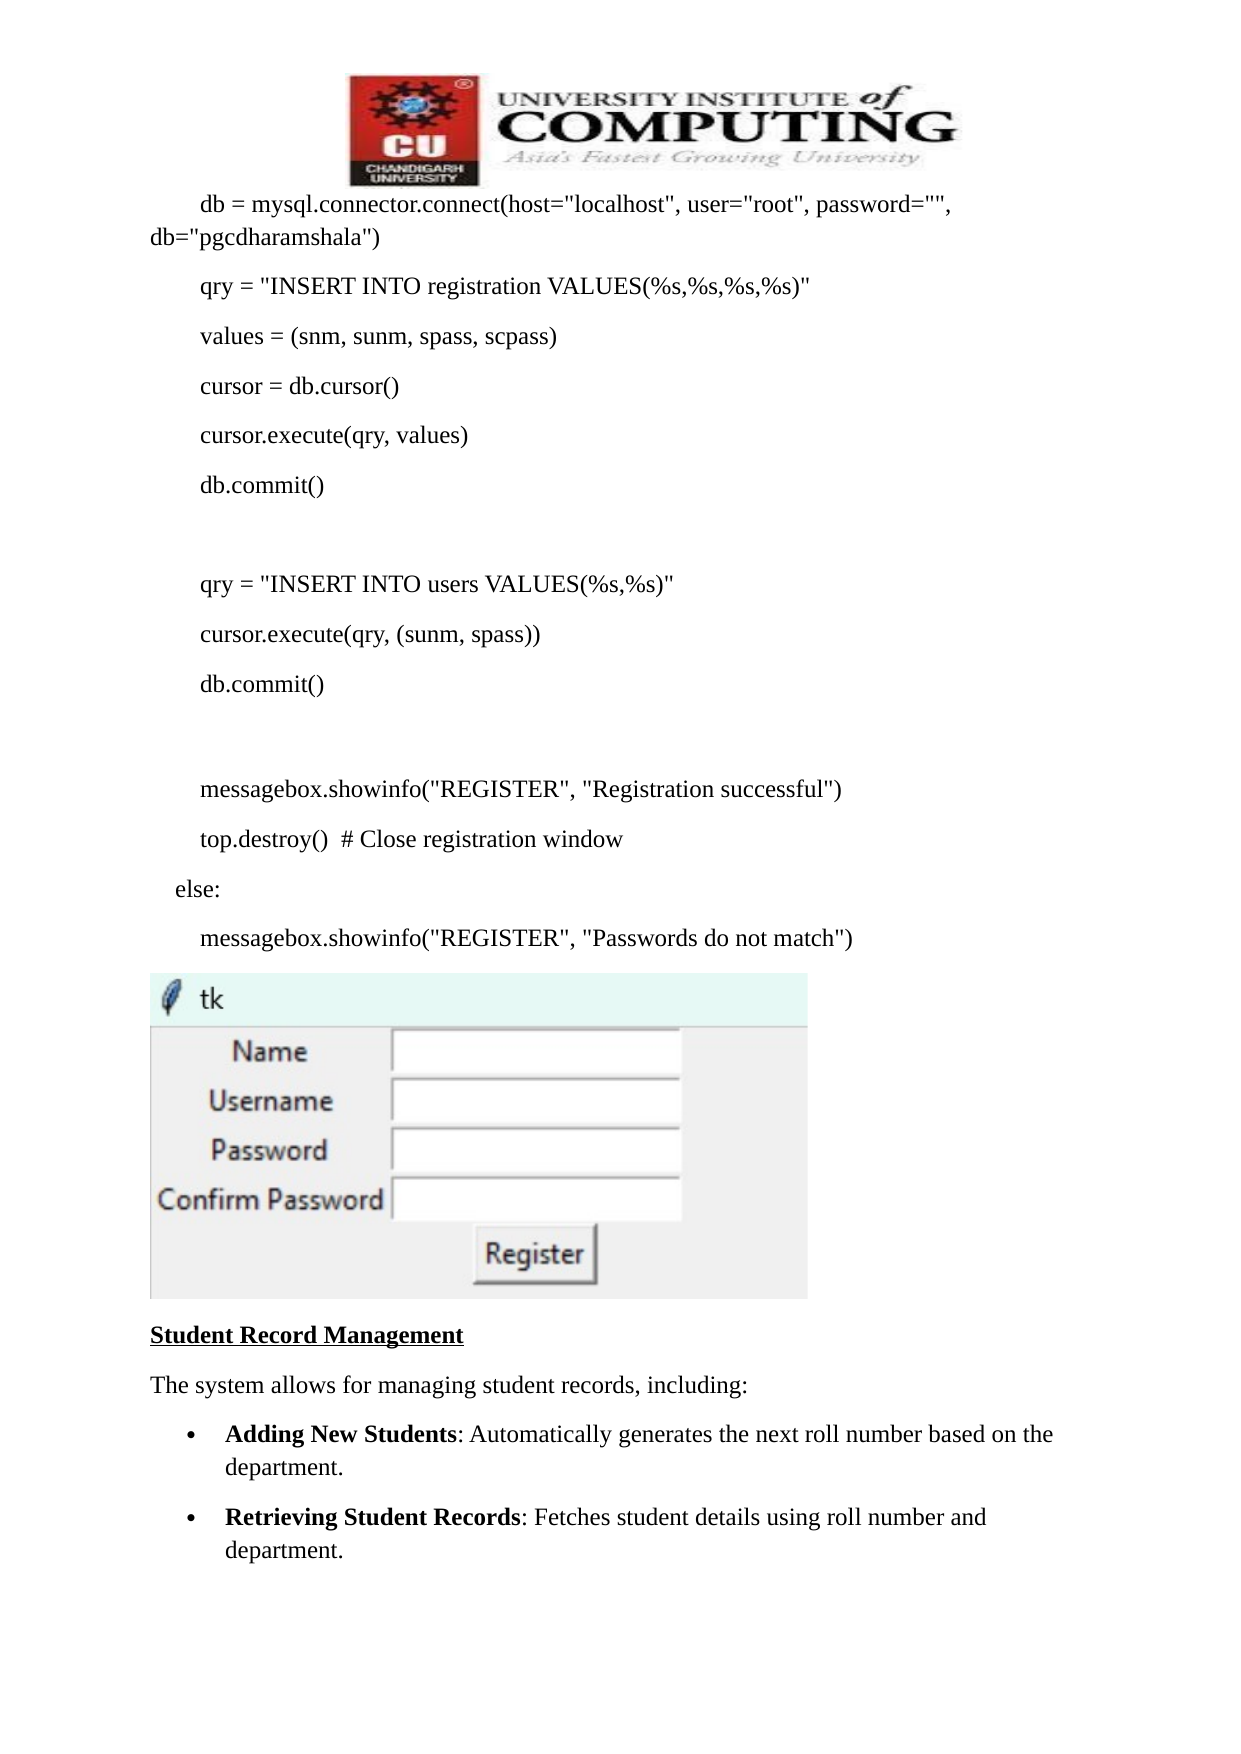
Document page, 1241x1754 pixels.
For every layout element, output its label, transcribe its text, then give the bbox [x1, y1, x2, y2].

text Student Record Management [150, 1320, 1090, 1349]
text qry = "INSERT INTO registration VALUES(%s,%s,%s,%s)" [150, 271, 1090, 300]
text qry = "INSERT INTO users VALUES(%s,%s)" [150, 569, 1090, 598]
text The system allows for managing student records, including: [150, 1370, 1090, 1398]
text cursor = db.cursor() [150, 371, 1090, 399]
text cursor.execute(qry, (sunm, spass)) [150, 619, 1090, 648]
text db = mysql.connector.connect(host="localhost", user="root", password="", db="pgcdharamshala") [150, 189, 1090, 251]
text values = (snm, sunm, spass, scpass) [150, 321, 1090, 350]
list Retrieving Student Records: Fetches student details using roll number and department. [187, 1502, 1090, 1564]
list Adding New Students: Automatically generates the next roll number based on the department. [187, 1419, 1090, 1481]
text top.destroy() # Close registration window [150, 824, 1090, 853]
text messagebox.showinfo("REGISTER", "Passwords do not match") [150, 923, 1090, 952]
text else: [150, 874, 1090, 903]
text messagebox.showinfo("REGISTER", "Registration successful") [150, 774, 1090, 803]
text db.commit() [150, 669, 1090, 698]
text db.commit() [150, 470, 1090, 499]
text cursor.execute(qry, values) [150, 421, 1090, 449]
picture [150, 973, 808, 1299]
picture [344, 73, 963, 189]
